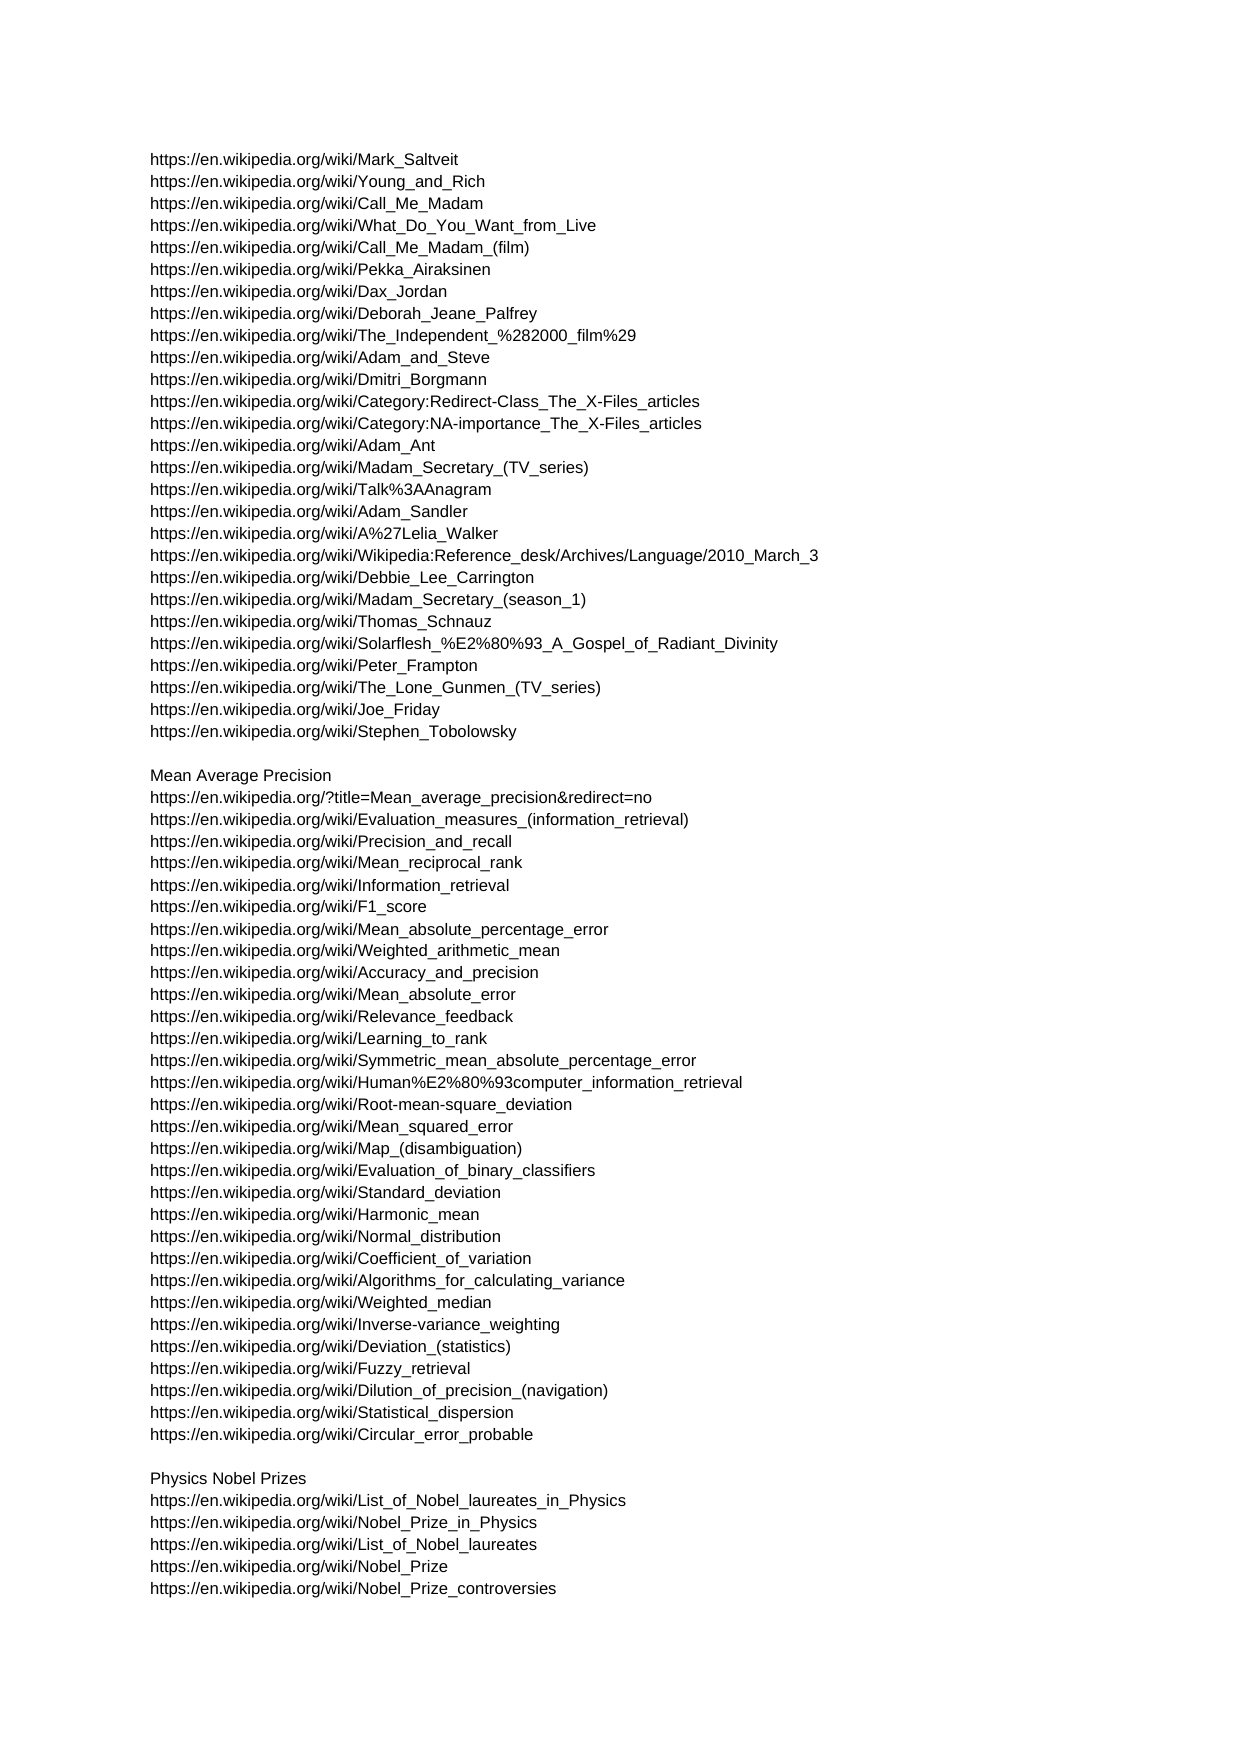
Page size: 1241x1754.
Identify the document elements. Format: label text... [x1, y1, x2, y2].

text https://en.wikipedia.org/wiki/Learning_to_rank [150, 1029, 1090, 1048]
text https://en.wikipedia.org/wiki/Deborah_Jeane_Palfrey [150, 304, 1090, 323]
text https://en.wikipedia.org/wiki/Nobel_Prize_in_Physics [150, 1513, 1090, 1532]
text https://en.wikipedia.org/wiki/Human%E2%80%93computer_information_retrieval [150, 1073, 1090, 1092]
text https://en.wikipedia.org/wiki/Harmonic_mean [150, 1205, 1090, 1224]
text https://en.wikipedia.org/wiki/Wikipedia:Reference_desk/Archives/Language/2010_March_3 [150, 546, 1090, 565]
text https://en.wikipedia.org/wiki/The_Independent_%282000_film%29 [150, 326, 1090, 345]
text https://en.wikipedia.org/wiki/Madam_Secretary_(season_1) [150, 589, 1090, 609]
text https://en.wikipedia.org/wiki/Dax_Jordan [150, 282, 1090, 301]
text https://en.wikipedia.org/wiki/List_of_Nobel_laureates [150, 1535, 1090, 1554]
text https://en.wikipedia.org/wiki/Joe_Friday [150, 699, 1090, 719]
text https://en.wikipedia.org/wiki/Call_Me_Madam [150, 194, 1090, 213]
text https://en.wikipedia.org/wiki/Young_and_Rich [150, 172, 1090, 191]
text https://en.wikipedia.org/wiki/Mean_squared_error [150, 1117, 1090, 1136]
text https://en.wikipedia.org/?title=Mean_average_precision&redirect=no [150, 787, 1090, 807]
text Physics Nobel Prizes [150, 1469, 1090, 1488]
text https://en.wikipedia.org/wiki/Weighted_arithmetic_mean [150, 941, 1090, 960]
text https://en.wikipedia.org/wiki/Peter_Frampton [150, 656, 1090, 675]
text https://en.wikipedia.org/wiki/Standard_deviation [150, 1183, 1090, 1202]
text https://en.wikipedia.org/wiki/Dmitri_Borgmann [150, 370, 1090, 389]
text https://en.wikipedia.org/wiki/Adam_Ant [150, 436, 1090, 455]
text https://en.wikipedia.org/wiki/Adam_Sandler [150, 502, 1090, 521]
text https://en.wikipedia.org/wiki/Map_(disambiguation) [150, 1139, 1090, 1158]
text https://en.wikipedia.org/wiki/Pekka_Airaksinen [150, 260, 1090, 279]
text Mean Average Precision [150, 765, 1090, 784]
text https://en.wikipedia.org/wiki/F1_score [150, 897, 1090, 916]
text https://en.wikipedia.org/wiki/Algorithms_for_calculating_variance [150, 1271, 1090, 1290]
text https://en.wikipedia.org/wiki/Information_retrieval [150, 875, 1090, 894]
text https://en.wikipedia.org/wiki/Nobel_Prize_controversies [150, 1579, 1090, 1598]
text https://en.wikipedia.org/wiki/Coefficient_of_variation [150, 1249, 1090, 1268]
text https://en.wikipedia.org/wiki/Nobel_Prize [150, 1557, 1090, 1576]
text https://en.wikipedia.org/wiki/Relevance_feedback [150, 1007, 1090, 1026]
text https://en.wikipedia.org/wiki/Category:NA-importance_The_X-Files_articles [150, 414, 1090, 433]
text https://en.wikipedia.org/wiki/Solarflesh_%E2%80%93_A_Gospel_of_Radiant_Divinity [150, 633, 1090, 653]
text https://en.wikipedia.org/wiki/List_of_Nobel_laureates_in_Physics [150, 1491, 1090, 1510]
text https://en.wikipedia.org/wiki/Thomas_Schnauz [150, 612, 1090, 631]
text https://en.wikipedia.org/wiki/Normal_distribution [150, 1227, 1090, 1246]
text https://en.wikipedia.org/wiki/The_Lone_Gunmen_(TV_series) [150, 677, 1090, 697]
text https://en.wikipedia.org/wiki/Accuracy_and_precision [150, 963, 1090, 982]
text https://en.wikipedia.org/wiki/Precision_and_recall [150, 831, 1090, 851]
text https://en.wikipedia.org/wiki/Evaluation_of_binary_classifiers [150, 1161, 1090, 1180]
text https://en.wikipedia.org/wiki/Mean_reciprocal_rank [150, 853, 1090, 872]
text https://en.wikipedia.org/wiki/Deviation_(statistics) [150, 1337, 1090, 1356]
text https://en.wikipedia.org/wiki/Debbie_Lee_Carrington [150, 568, 1090, 587]
text https://en.wikipedia.org/wiki/A%27Lelia_Walker [150, 524, 1090, 543]
text https://en.wikipedia.org/wiki/Statistical_dispersion [150, 1403, 1090, 1422]
text https://en.wikipedia.org/wiki/Inverse-variance_weighting [150, 1315, 1090, 1334]
text https://en.wikipedia.org/wiki/Mark_Saltveit [150, 150, 1090, 169]
text https://en.wikipedia.org/wiki/Symmetric_mean_absolute_percentage_error [150, 1051, 1090, 1070]
text https://en.wikipedia.org/wiki/Category:Redirect-Class_The_X-Files_articles [150, 392, 1090, 411]
text https://en.wikipedia.org/wiki/Dilution_of_precision_(navigation) [150, 1381, 1090, 1400]
text https://en.wikipedia.org/wiki/Weighted_median [150, 1293, 1090, 1312]
text https://en.wikipedia.org/wiki/Circular_error_probable [150, 1425, 1090, 1444]
text https://en.wikipedia.org/wiki/Mean_absolute_error [150, 985, 1090, 1004]
text https://en.wikipedia.org/wiki/Talk%3AAnagram [150, 480, 1090, 499]
text https://en.wikipedia.org/wiki/Evaluation_measures_(information_retrieval) [150, 809, 1090, 828]
text https://en.wikipedia.org/wiki/Fuzzy_retrieval [150, 1359, 1090, 1378]
text https://en.wikipedia.org/wiki/Adam_and_Steve [150, 348, 1090, 367]
text https://en.wikipedia.org/wiki/Root-mean-square_deviation [150, 1095, 1090, 1114]
text https://en.wikipedia.org/wiki/Madam_Secretary_(TV_series) [150, 458, 1090, 477]
text https://en.wikipedia.org/wiki/What_Do_You_Want_from_Live [150, 216, 1090, 235]
text https://en.wikipedia.org/wiki/Call_Me_Madam_(film) [150, 238, 1090, 257]
text https://en.wikipedia.org/wiki/Mean_absolute_percentage_error [150, 919, 1090, 938]
text https://en.wikipedia.org/wiki/Stephen_Tobolowsky [150, 721, 1090, 741]
